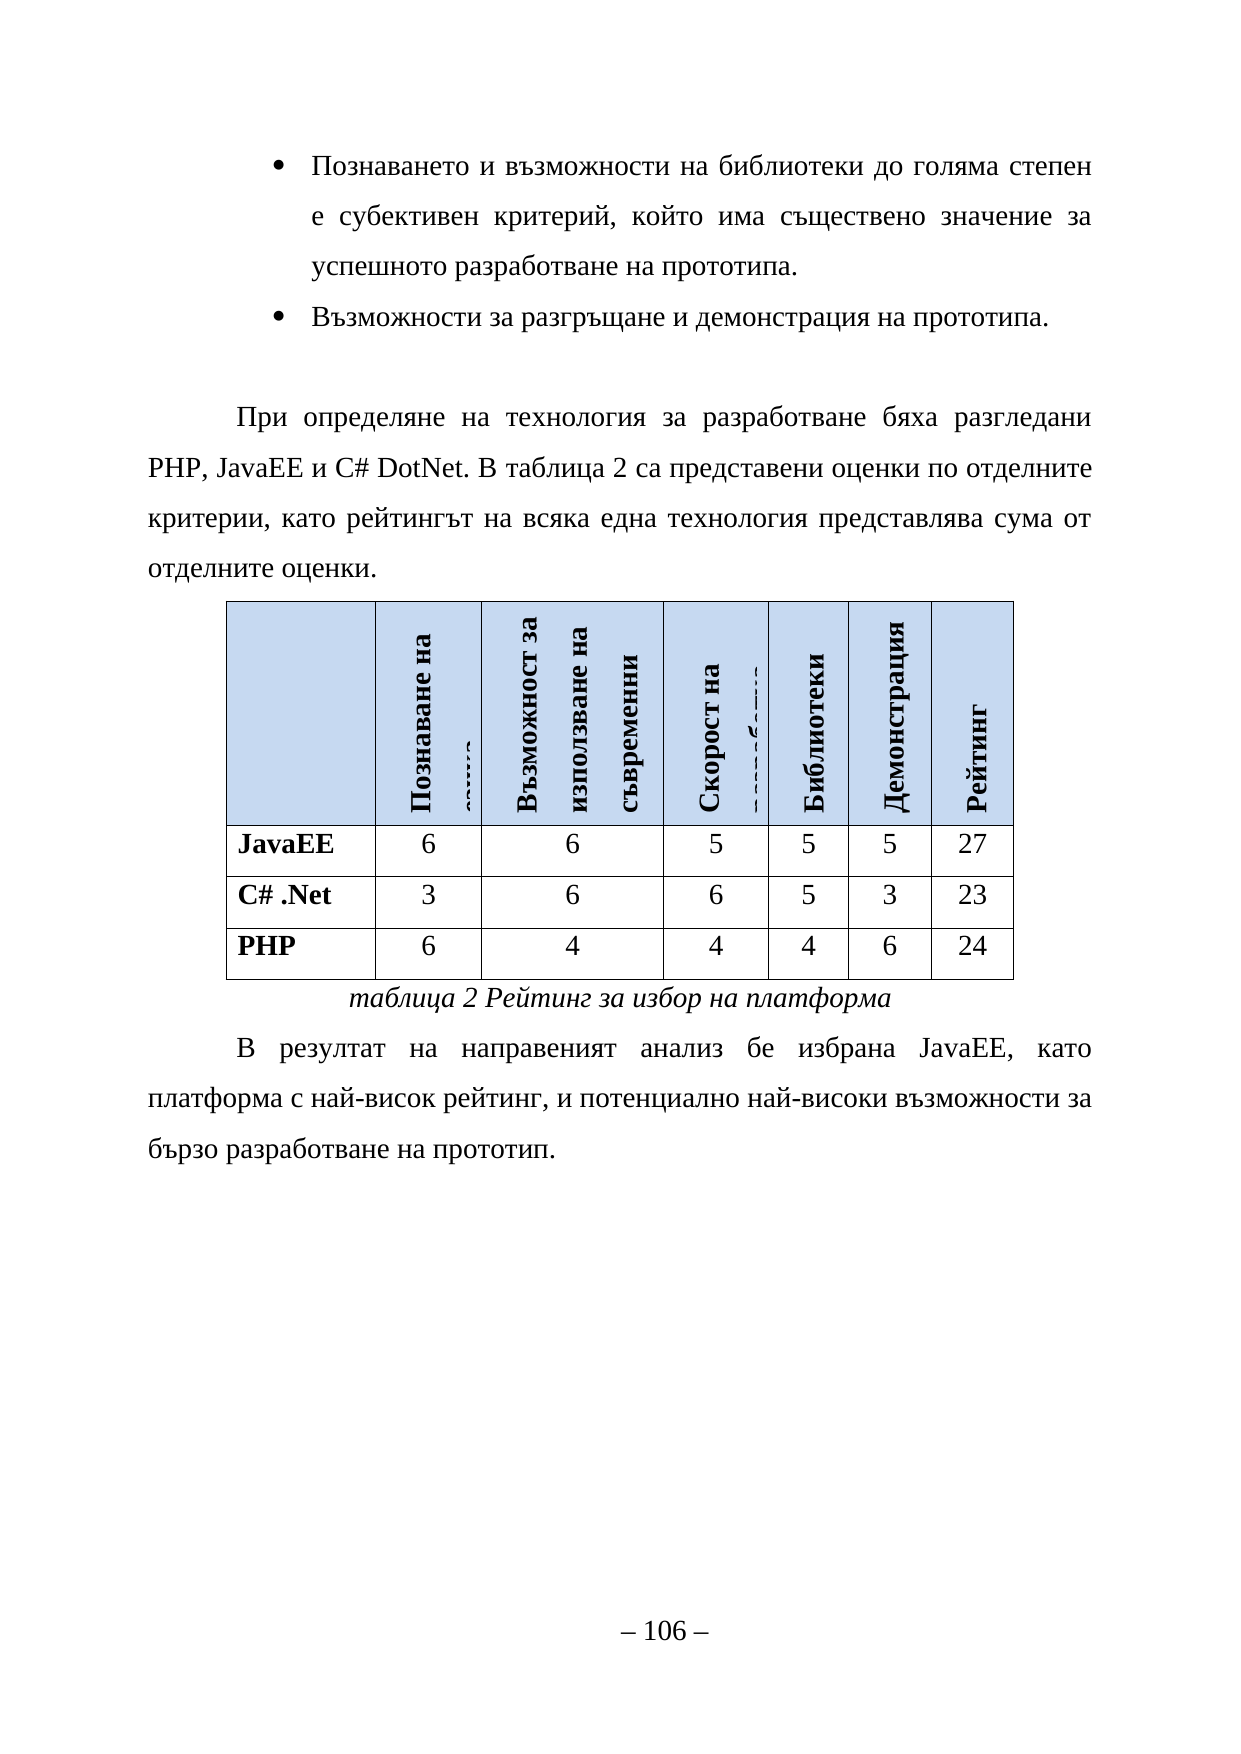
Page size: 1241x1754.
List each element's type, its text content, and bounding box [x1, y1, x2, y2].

table_cell 4 [769, 929, 848, 979]
table_cell 4 [482, 929, 663, 979]
table_header Демонстрация [849, 602, 931, 825]
table_cell 6 [482, 826, 663, 876]
table_cell 5 [664, 826, 768, 876]
table_cell JavaЕЕ [227, 826, 375, 876]
text В резултат на направеният анализ бе избрана JavaEE, като платформа с най-висок рейтинг, и потенциално най-високи възможности за бързо разработване на прототип. [148, 1030, 1093, 1164]
table_cell 6 [376, 929, 481, 979]
table_cell 24 [932, 929, 1013, 979]
table_cell 27 [932, 826, 1013, 876]
text таблица Рейтинг за избор на платформа [148, 980, 1093, 1013]
text При определяне на технология за разработване бяха разгледани PHP, JavaEE и C# DotNet. В таблица 2 са представени оценки по отделните критерии, като рейтингът на всяка една технология представлява сума от отделните оценки. [148, 399, 1093, 584]
table_header Възможност за използване на съвременни технологии [482, 602, 663, 825]
table_cell 23 [932, 877, 1013, 927]
list Възможности за разгръщане и демонстрация на прототипа. [274, 299, 1093, 332]
table_cell 3 [376, 877, 481, 927]
table_header Библиотеки [769, 602, 848, 825]
table_cell 3 [849, 877, 931, 927]
table_cell 6 [849, 929, 931, 979]
table_cell 6 [482, 877, 663, 927]
list Познаването и възможности на библиотеки до голяма степен е субективен критерий, който има съществено значение за успешното разработване на прототипа. [274, 148, 1093, 282]
table_header Рейтинг [932, 602, 1013, 825]
table_cell PHP [227, 929, 375, 979]
table_cell 5 [769, 826, 848, 876]
table_cell C# .Net [227, 877, 375, 927]
table_header [227, 602, 375, 825]
table_cell 6 [664, 877, 768, 927]
table_cell 6 [376, 826, 481, 876]
table_cell 5 [769, 877, 848, 927]
table_cell 5 [849, 826, 931, 876]
table_header Познаване на езика [376, 602, 481, 825]
table_cell 4 [664, 929, 768, 979]
table_header Скорост на разработка [664, 602, 768, 825]
